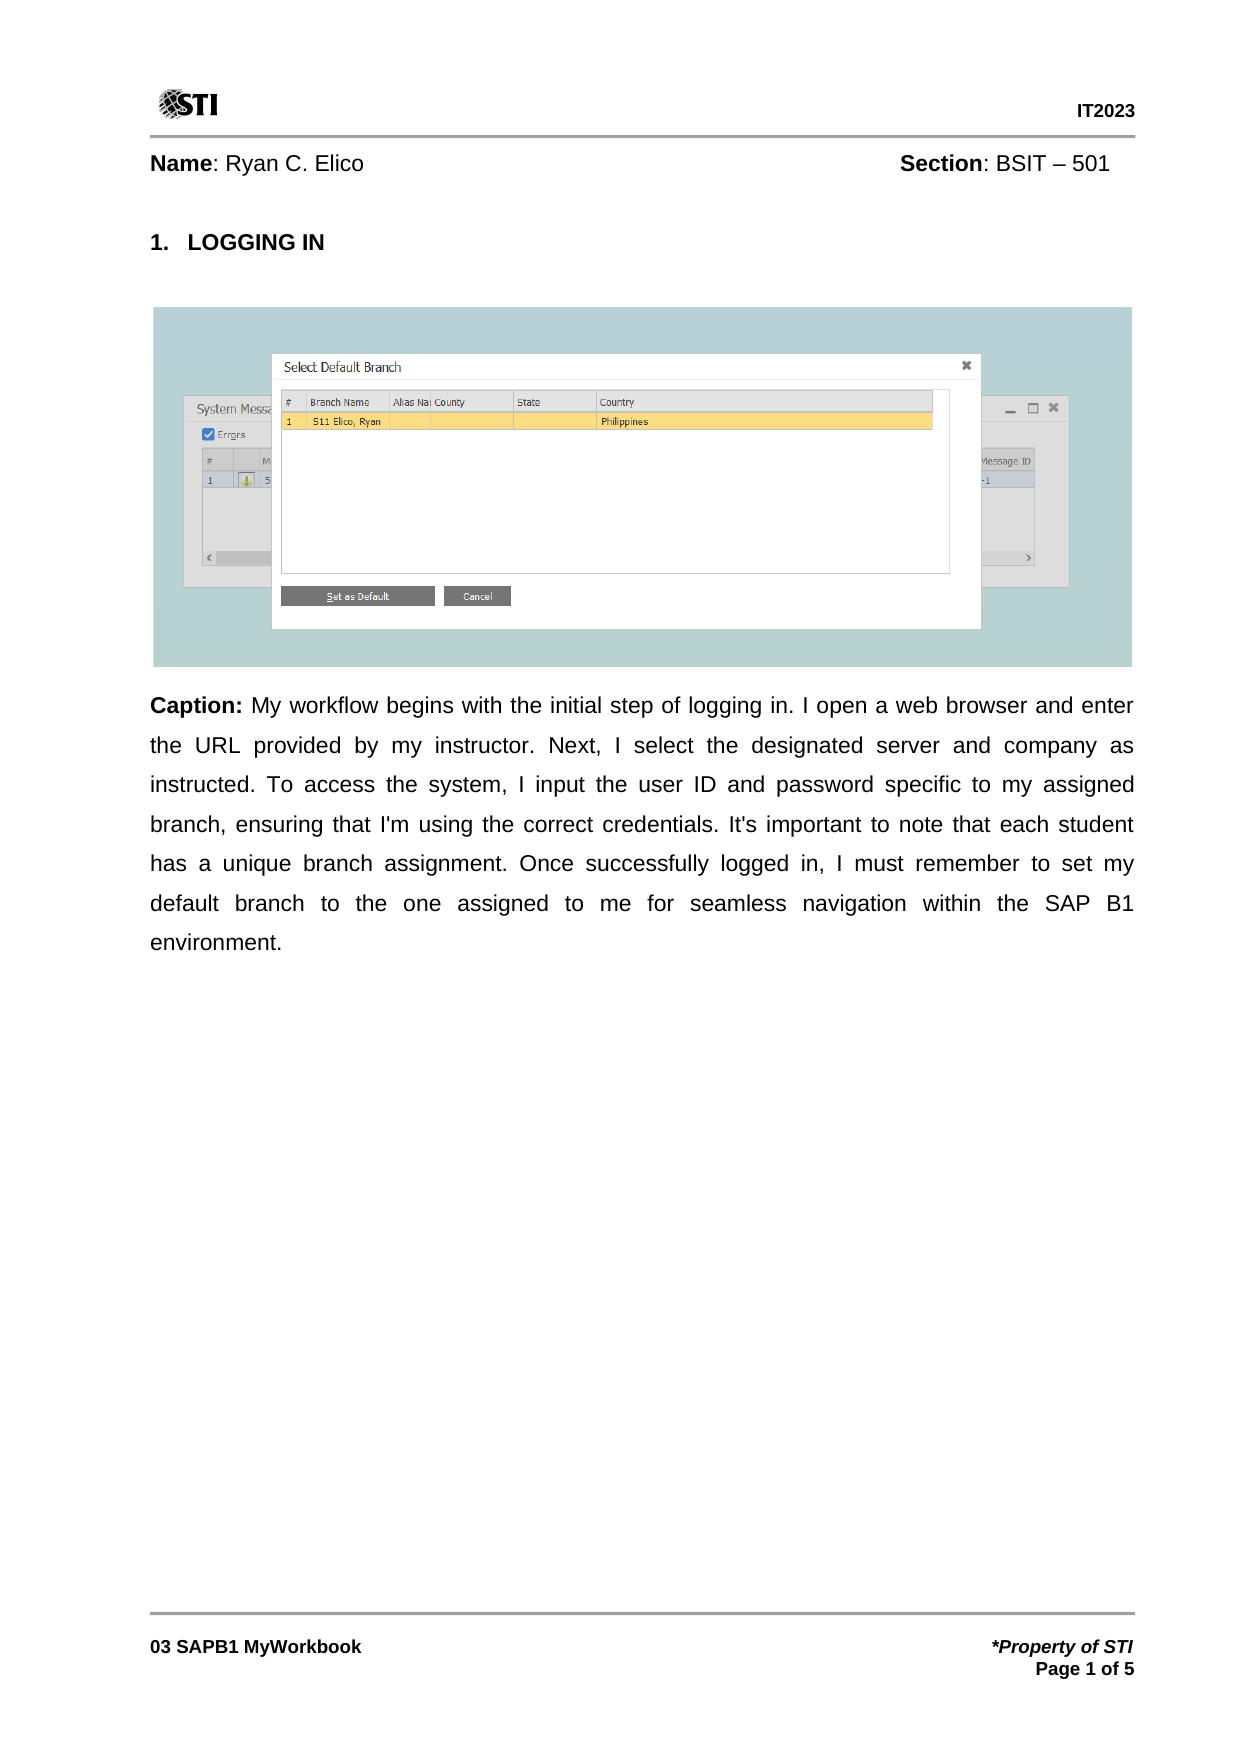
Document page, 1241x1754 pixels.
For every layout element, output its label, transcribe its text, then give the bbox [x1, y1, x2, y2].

title Caption: My workflow begins with the initial step of logging in. I open a web browser and enter the URL provided by my instructor. Next, I select the designated server and company as instructed. To access the system, I input the user ID and password specific to my assigned branch, ensuring that I'm using the correct credentials. It's important to note that each student has a unique branch assignment. Once successfully logged in, I must remember to set my default branch to the one assigned to me for seamless navigation within the SAP B1 environment. [150, 692, 1135, 956]
title Name: Ryan C. Elico Section: BSIT – 501 [150, 150, 1135, 176]
title LOGGING IN [150, 229, 1135, 255]
picture [153, 307, 1132, 667]
picture [158, 89, 218, 119]
